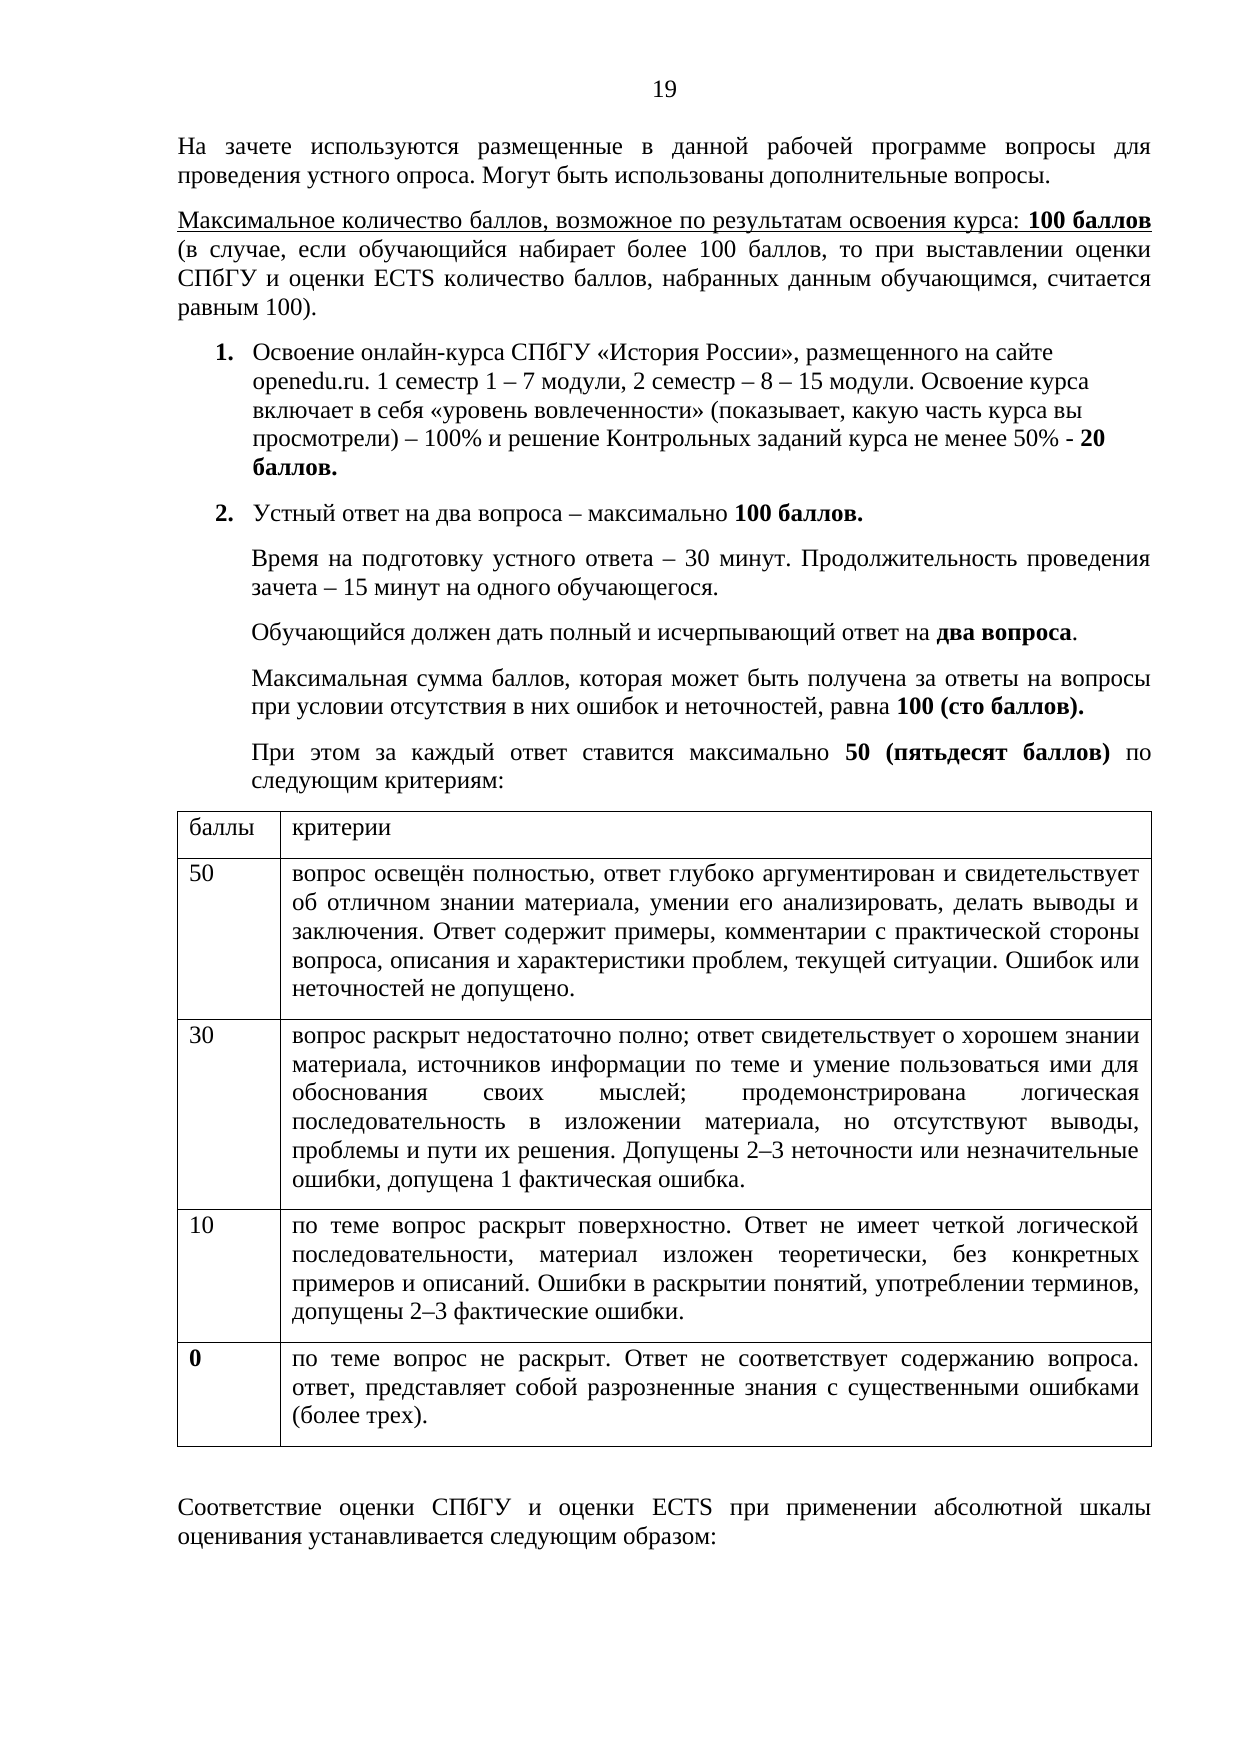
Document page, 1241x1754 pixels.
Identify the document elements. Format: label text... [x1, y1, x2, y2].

table_cell по теме вопрос раскрыт поверхностно. Ответ не имеет четкой логической последовательности, материал изложен теоретически, без конкретных примеров и описаний. Ошибки в раскрытии понятий, употреблении терминов, допущены 2–3 фактические ошибки. [281, 1210, 1151, 1342]
text На зачете используются размещенные в данной рабочей программе вопросы для проведения устного опроса. Могут быть использованы дополнительные вопросы. [177, 131, 1152, 189]
text Соответствие оценки СПбГУ и оценки ECTS при применении абсолютной шкалы оценивания устанавливается следующим образом: [177, 1492, 1152, 1550]
table_header критерии [281, 812, 1151, 857]
list Устный ответ на два вопроса – максимально 100 баллов. [215, 498, 1152, 526]
table_cell 0 [178, 1343, 280, 1446]
table_cell 10 [178, 1210, 280, 1342]
table_cell вопрос раскрыт недостаточно полно; ответ свидетельствует о хорошем знании материала, источников информации по теме и умение пользоваться ими для обоснования своих мыслей; продемонстрирована логическая последовательность в изложении материала, но отсутствуют выводы, проблемы и пути их решения. Допущены 2–3 неточности или незначительные ошибки, допущена 1 фактическая ошибка. [281, 1020, 1151, 1209]
table_cell 30 [178, 1020, 280, 1209]
list Освоение онлайн-курса СПбГУ «История России», размещенного на сайте openedu.ru. 1 семестр 1 – 7 модули, 2 семестр – 8 – 15 модули. Освоение курса включает в себя «уровень вовлеченности» (показывает, какую часть курса вы просмотрели) – 100% и решение Контрольных заданий курса не менее 50% - 20 баллов. [215, 337, 1152, 481]
text При этом за каждый ответ ставится максимально 50 (пятьдесят баллов) по следующим критериям: [251, 737, 1152, 794]
text Время на подготовку устного ответа – 30 минут. Продолжительность проведения зачета – 15 минут на одного обучающегося. [251, 543, 1152, 601]
text Максимальное количество баллов, возможное по результатам освоения курса: 100 баллов (в случае, если обучающийся набирает более 100 баллов, то при выставлении оценки СПбГУ и оценки ECTS количество баллов, набранных данным обучающимся, считается равным 100). [177, 232, 1152, 321]
table_cell по теме вопрос не раскрыт. Ответ не соответствует содержанию вопроса. ответ, представляет собой разрозненные знания с существенными ошибками (более трех). [281, 1343, 1151, 1446]
text Максимальная сумма баллов, которая может быть получена за ответы на вопросы при условии отсутствия в них ошибок и неточностей, равна 100 (сто баллов). [251, 663, 1152, 720]
table_cell 50 [178, 859, 280, 1019]
table_header баллы [178, 812, 280, 857]
text Обучающийся должен дать полный и исчерпывающий ответ на два вопроса. [251, 617, 1152, 646]
text Максимальное количество баллов, возможное по результатам освоения курса: 100 баллов (в случае, если обучающийся набирает более 100 баллов, то при выставлении оценки СПбГУ и оценки ECTS количество баллов, набранных данным обучающимся, считается равным 100). [177, 206, 1152, 231]
table_cell вопрос освещён полностью, ответ глубоко аргументирован и свидетельствует об отличном знании материала, умении его анализировать, делать выводы и заключения. Ответ содержит примеры, комментарии с практической стороны вопроса, описания и характеристики проблем, текущей ситуации. Ошибок или неточностей не допущено. [281, 859, 1151, 1019]
